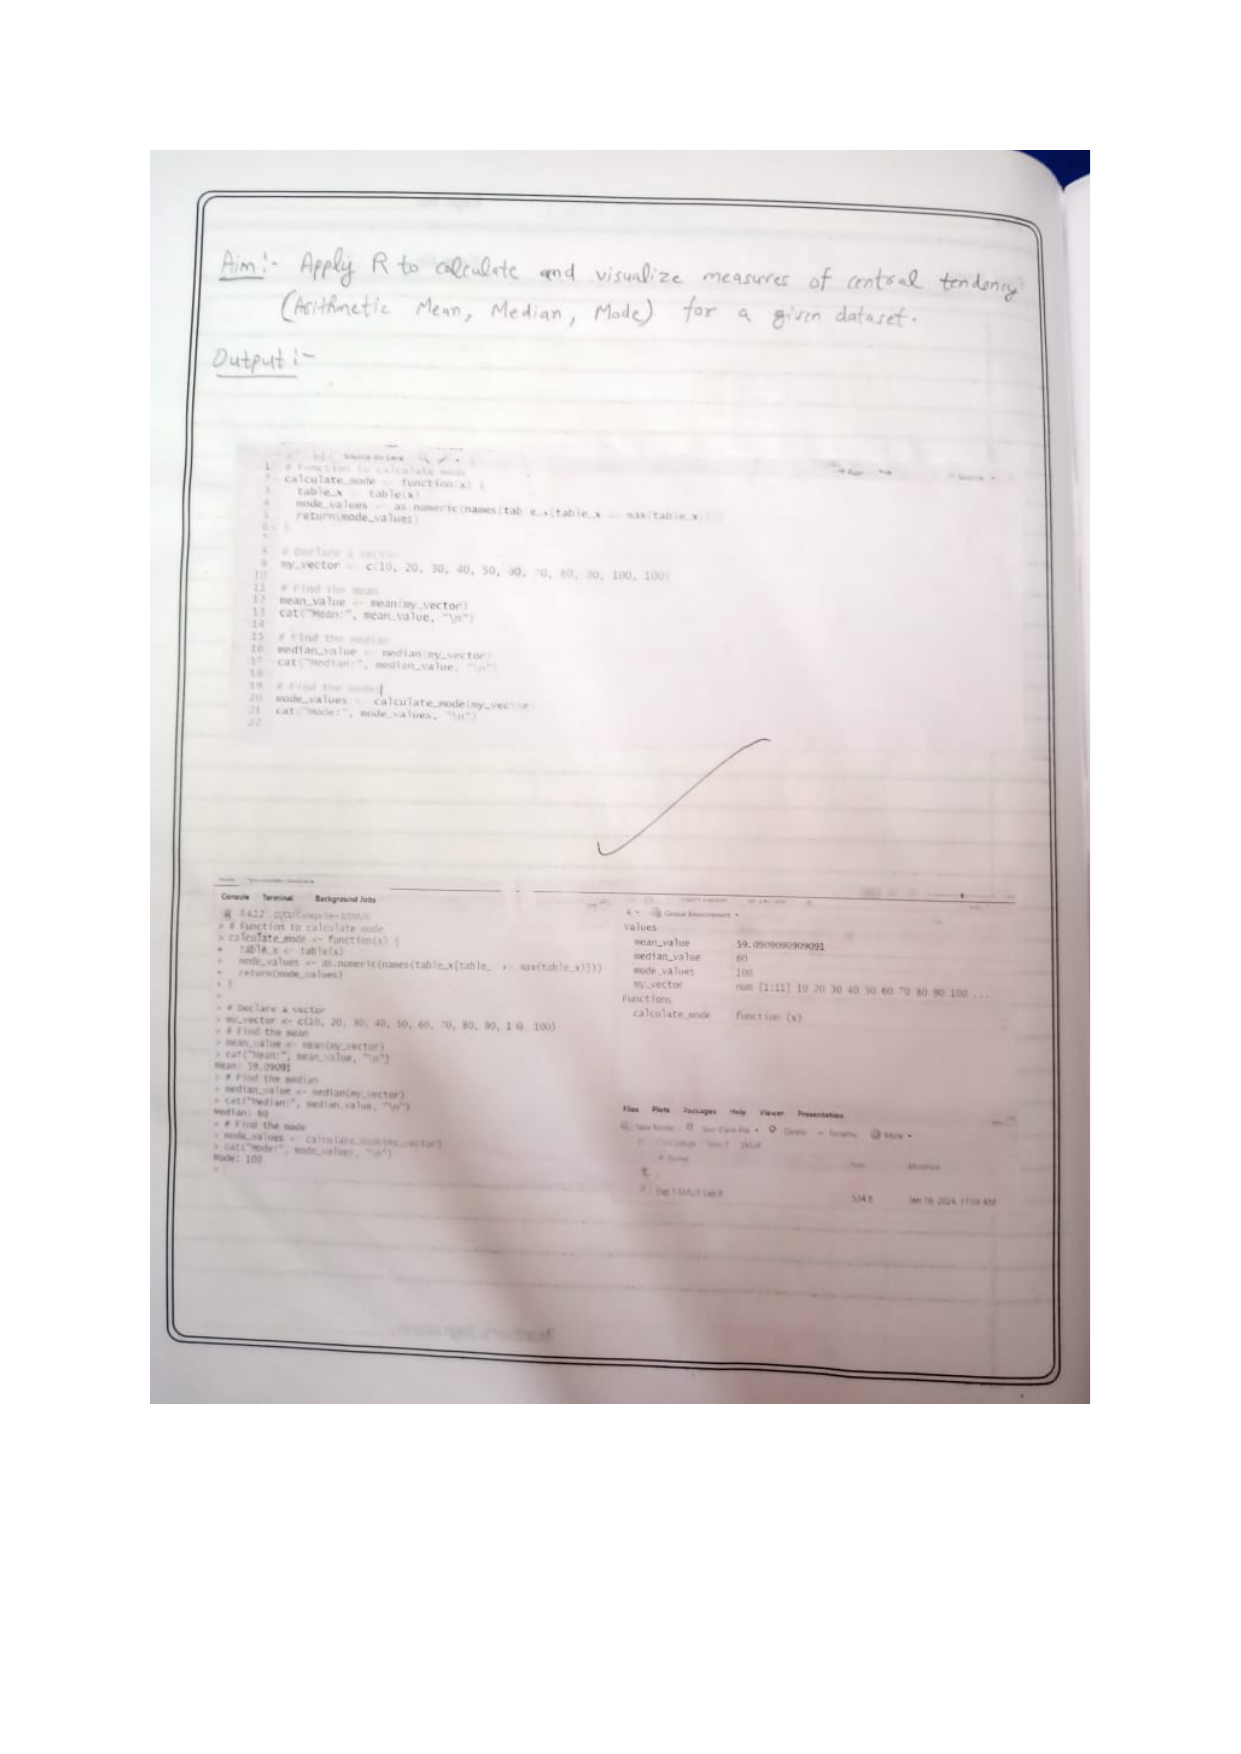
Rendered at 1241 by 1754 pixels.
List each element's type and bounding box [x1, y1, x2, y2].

picture [150, 150, 1091, 1404]
